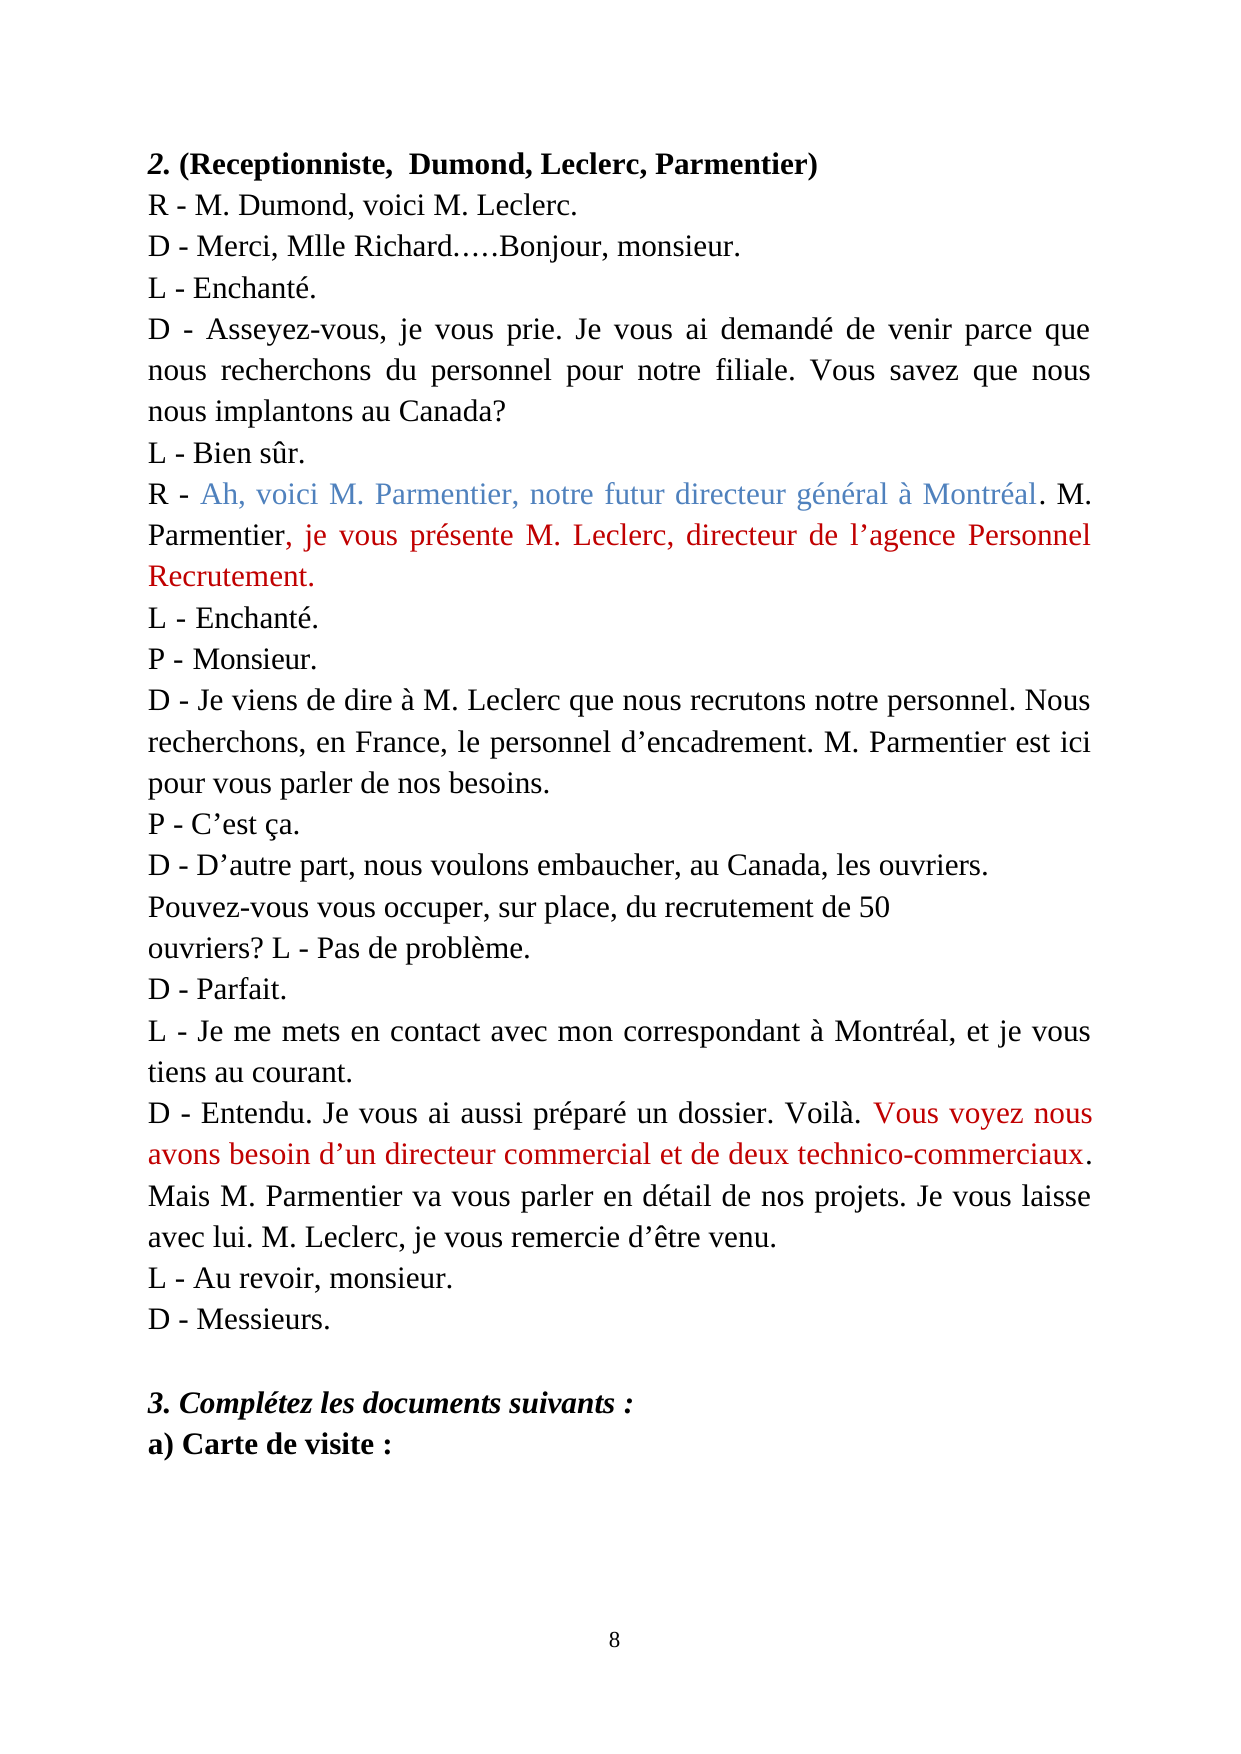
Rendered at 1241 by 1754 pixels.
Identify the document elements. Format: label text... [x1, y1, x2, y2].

text L - Je me mets en contact avec mon correspondant à Montréal, et je vous tiens au courant. [148, 1012, 1092, 1089]
text L - Enchanté. [148, 269, 1192, 305]
text R - M. Dumond, voici M. Leclerc. [148, 186, 1192, 222]
text D - D’autre part, nous voulons embaucher, au Canada, les ouvriers. Pouvez-vous vous occuper, sur place, du recrutement de 50 ouvriers? L - Pas de problème. [148, 847, 1014, 965]
text D - Parfait. [148, 971, 1192, 1006]
text D - Asseyez-vous, je vous prie. Je vous ai demandé de venir parce que nous recherchons du personnel pour notre filiale. Vous savez que nous nous implantons au Canada? [148, 310, 1092, 429]
text L - Bien sûr. [148, 434, 1192, 470]
list Carte de visite : [148, 1425, 1192, 1461]
text D - Merci, Mlle Richard Bonjour, monsieur. [148, 227, 1192, 263]
text R - Ah, voici M. Parmentier, notre futur directeur général à Montréal. M. Parmentier, je vous présente M. Leclerc, directeur de l’agence Personnel Recrutement. [148, 475, 1092, 594]
subtitle Complétez les documents suivants : [148, 1384, 1192, 1420]
text P - C’est ça. [148, 805, 1192, 841]
text L - Au revoir, monsieur. D - Messieurs. [148, 1259, 453, 1337]
text L - Enchanté. P - Monsieur. [148, 599, 319, 676]
text D - Entendu. Je vous ai aussi préparé un dossier. Voilà. Vous voyez nous avons besoin d’un directeur commercial et de deux technico-commerciaux. Mais M. Parmentier va vous parler en détail de nos projets. Je vous laisse avec lui. M. Leclerc, je vous remercie d’être venu. [148, 1094, 1093, 1254]
text D - Je viens de dire à M. Leclerc que nous recrutons notre personnel. Nous recherchons, en France, le personnel d’encadrement. M. Parmentier est ici pour vous parler de nos besoins. [148, 682, 1092, 800]
subtitle (Receptionniste, Dumond, Leclerc, Parmentier) [148, 146, 1192, 182]
